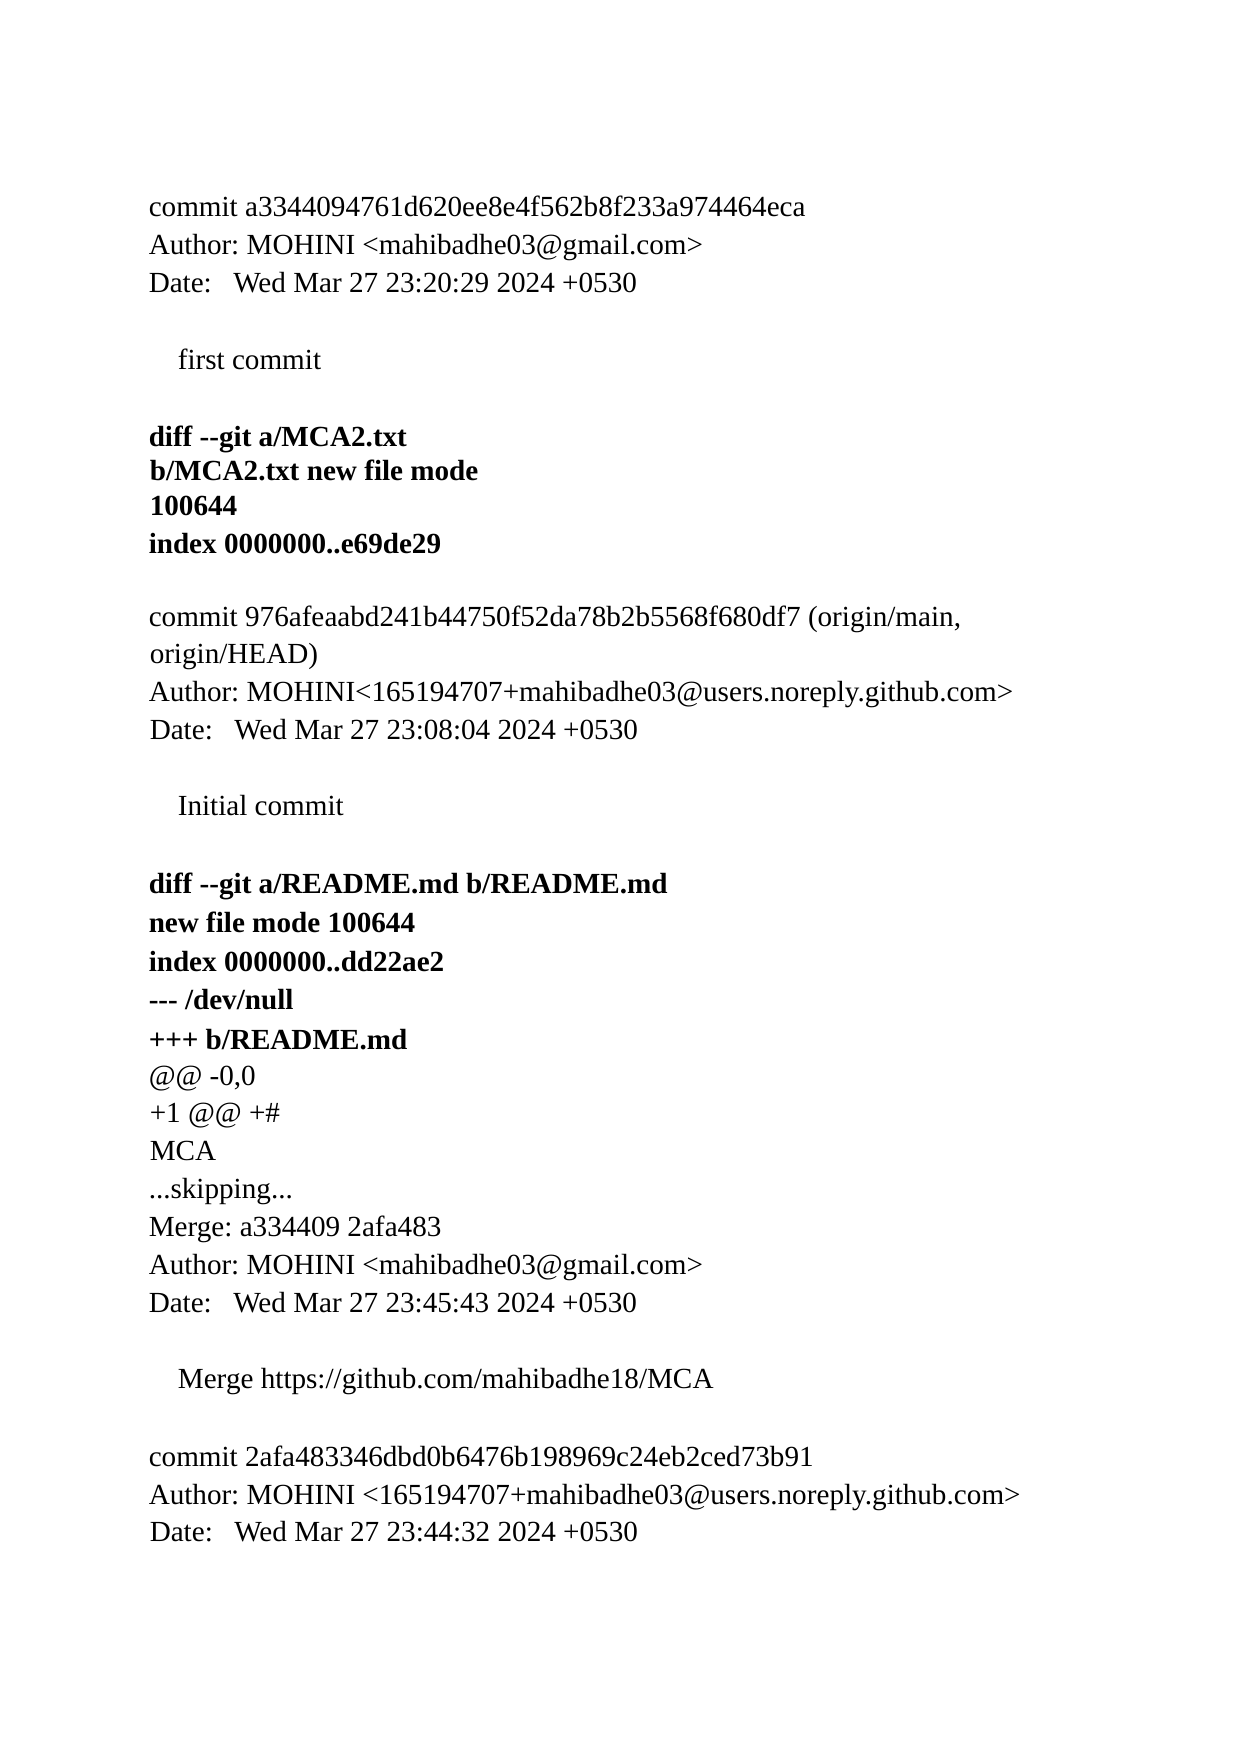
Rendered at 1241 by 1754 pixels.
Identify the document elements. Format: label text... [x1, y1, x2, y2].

text @@ -0,0 +1 @@ +# MCA [148, 1058, 292, 1166]
text index 0000000..dd22ae2 [148, 944, 1039, 977]
text Date: Wed Mar 27 23:45:43 2024 +0530 [148, 1285, 1034, 1318]
text commit 976afeaabd241b44750f52da78b2b5568f680df7 (origin/main, origin/HEAD) [148, 599, 1034, 670]
text commit 2afa483346dbd0b6476b198969c24eb2ced73b91 [148, 1439, 1034, 1472]
text Author: MOHINI <mahibadhe03@gmail.com> [148, 227, 1034, 261]
text +++ b/README.md [148, 1022, 1039, 1055]
text Author: MOHINI <165194707+mahibadhe03@users.noreply.github.com> Date: Wed Mar 27 23:44:32 2024 +0530 [148, 1477, 1034, 1548]
text ...skipping... [148, 1171, 1034, 1204]
text first commit [148, 342, 1034, 375]
text Merge: a334409 2afa483 [148, 1209, 1034, 1242]
text Date: Wed Mar 27 23:20:29 2024 +0530 [148, 265, 1034, 299]
text new file mode 100644 [148, 905, 1039, 939]
text index 0000000..e69de29 [148, 527, 1039, 560]
text diff --git a/MCA2.txt b/MCA2.txt new file mode 100644 [148, 419, 520, 521]
text commit a3344094761d620ee8e4f562b8f233a974464eca [148, 189, 1034, 223]
text Author: MOHINI<165194707+mahibadhe03@users.noreply.github.com> Date: Wed Mar 27 23:08:04 2024 +0530 [148, 674, 1034, 746]
text Initial commit [148, 788, 1034, 822]
text diff --git a/README.md b/README.md [148, 866, 1039, 899]
text Author: MOHINI <mahibadhe03@gmail.com> [148, 1247, 1034, 1281]
text --- /dev/null [148, 982, 1039, 1016]
text Merge https://github.com/mahibadhe18/MCA [148, 1362, 1034, 1395]
